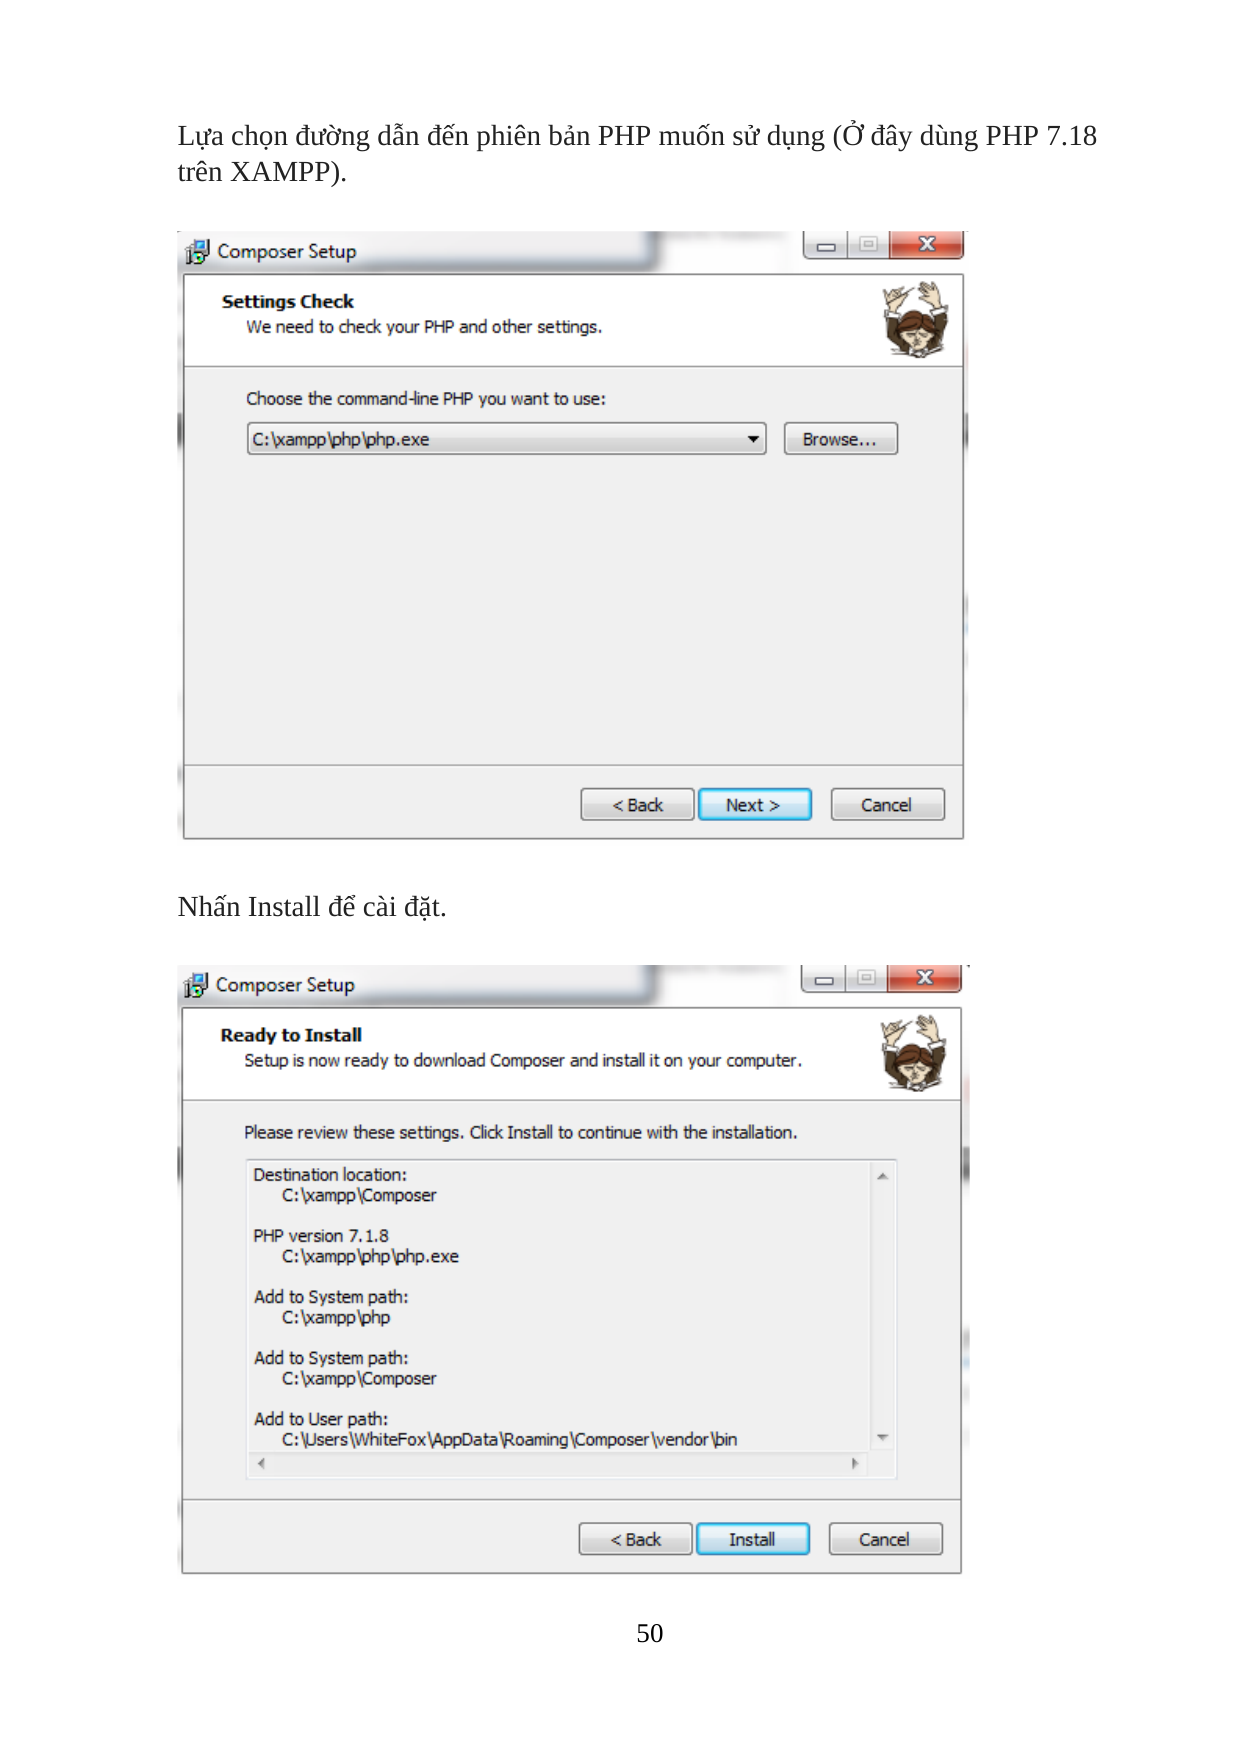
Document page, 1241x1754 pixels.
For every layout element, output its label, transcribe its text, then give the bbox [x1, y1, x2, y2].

text Nhấn Install để cài đặt. [177, 889, 1122, 922]
text Lựa chọn đường dẫn đến phiên bản PHP muốn sử dụng (Ở đây dùng PHP 7.18 trên XAMPP). [177, 118, 1122, 188]
picture [177, 965, 970, 1579]
picture [177, 231, 969, 846]
